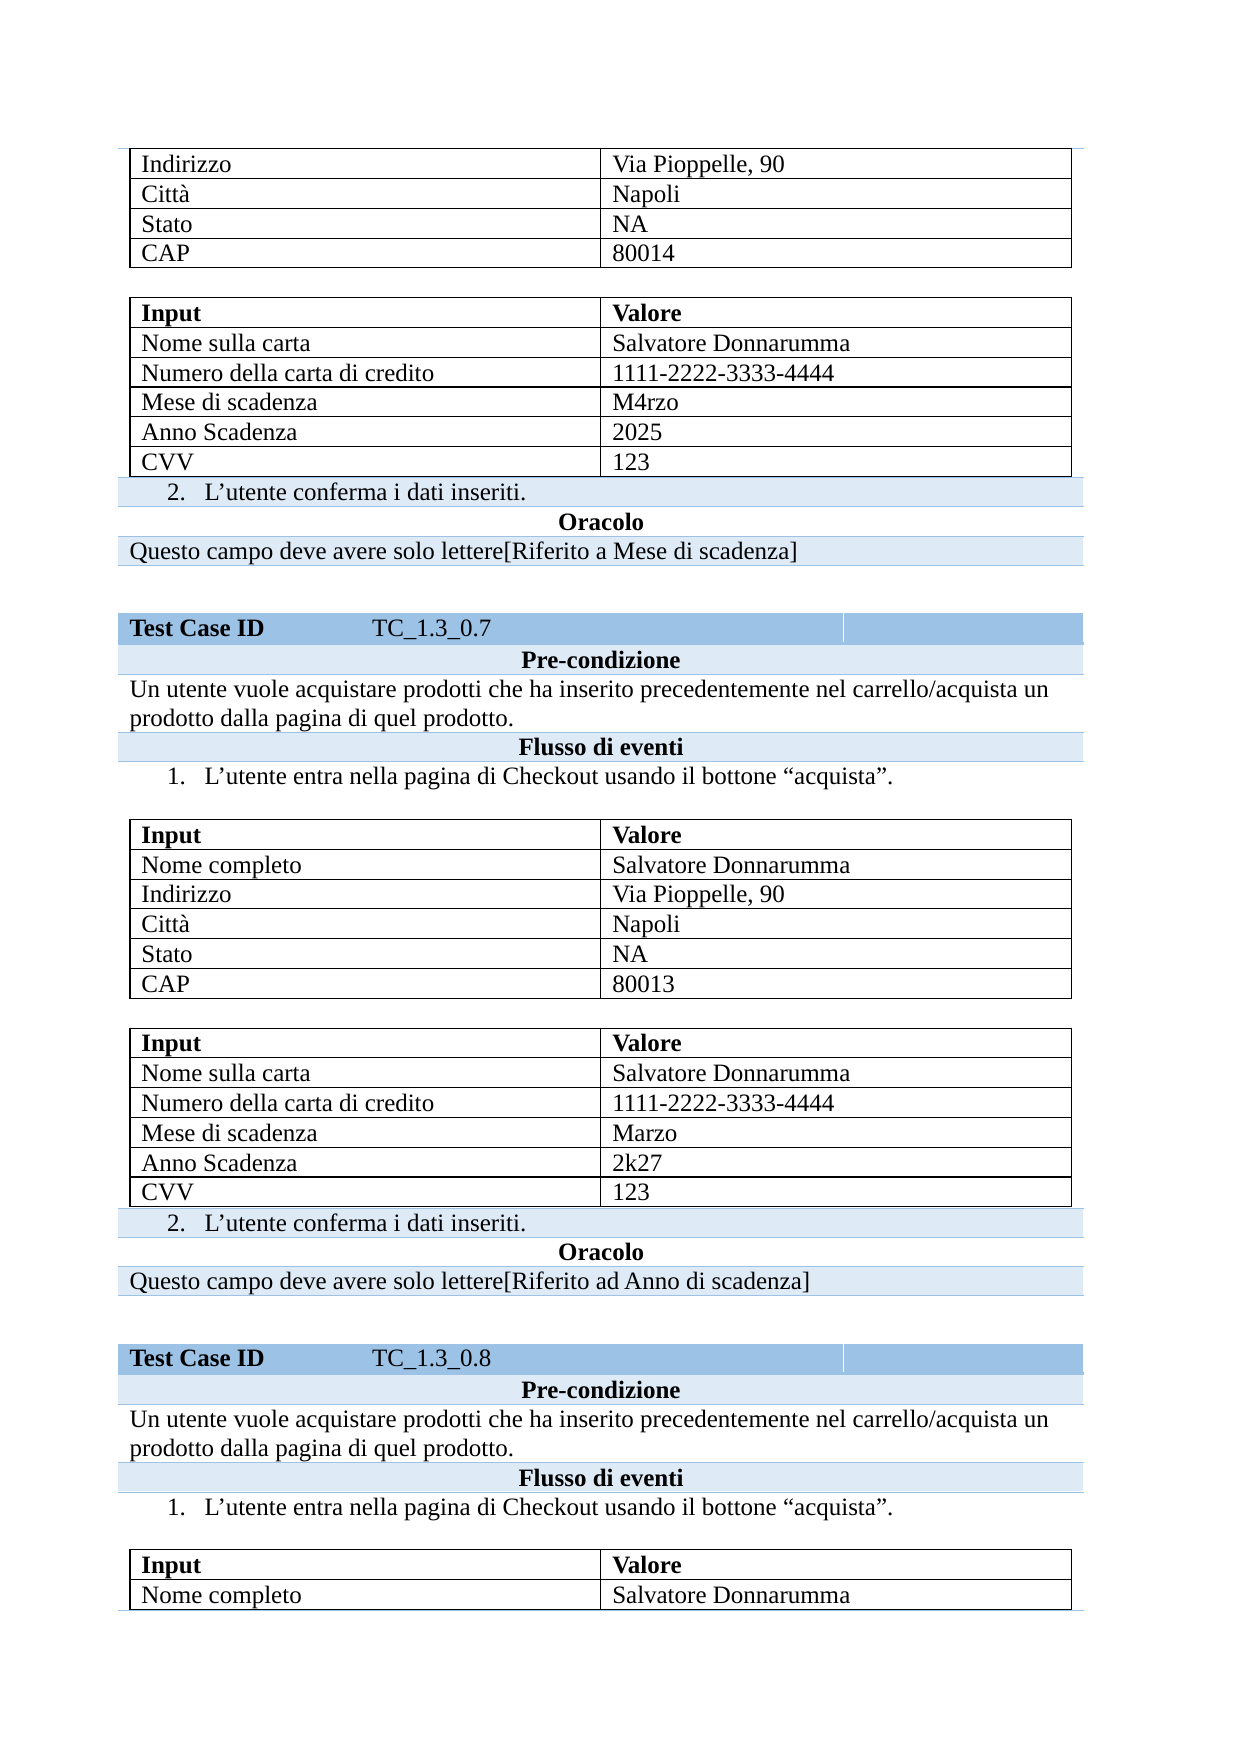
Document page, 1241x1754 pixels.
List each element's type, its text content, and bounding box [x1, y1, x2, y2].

table_cell L’utente entra nella pagina di Checkout usando il bottone “acquista”. [118, 149, 1083, 477]
table_header [601, 613, 843, 642]
table_header Test Case ID [118, 1344, 361, 1372]
table_cell L’utente entra nella pagina di Checkout usando il bottone “acquista”. [118, 762, 1083, 1207]
table_header [844, 1344, 1083, 1372]
table_header [844, 613, 1083, 642]
table_cell L’utente conferma i dati inseriti. [118, 478, 1083, 506]
table_cell Flusso di eventi [118, 733, 1083, 761]
table_header [601, 1344, 843, 1372]
table_header TC_1.3_0.7 [361, 613, 601, 642]
table_header TC_1.3_0.8 [361, 1344, 601, 1372]
table_cell Un utente vuole acquistare prodotti che ha inserito precedentemente nel carrello/acquista un prodotto dalla pagina di quel prodotto. [118, 1405, 1083, 1462]
table_cell Questo campo deve avere solo lettere[Riferito ad Anno di scadenza] [118, 1267, 1083, 1295]
table_cell Oracolo [118, 1238, 1083, 1266]
table_cell Pre-condizione [118, 1375, 1083, 1404]
table_cell Flusso di eventi [118, 1463, 1083, 1491]
table_cell Oracolo [118, 507, 1083, 536]
table_cell Un utente vuole acquistare prodotti che ha inserito precedentemente nel carrello/acquista un prodotto dalla pagina di quel prodotto. [118, 675, 1083, 732]
table_cell L’utente entra nella pagina di Checkout usando il bottone “acquista”. [118, 1493, 1083, 1610]
table_cell Questo campo deve avere solo lettere[Riferito a Mese di scadenza] [118, 537, 1083, 565]
table_cell Pre-condizione [118, 645, 1083, 674]
table_cell L’utente conferma i dati inseriti. [118, 1209, 1083, 1237]
table_header Test Case ID [118, 613, 361, 642]
